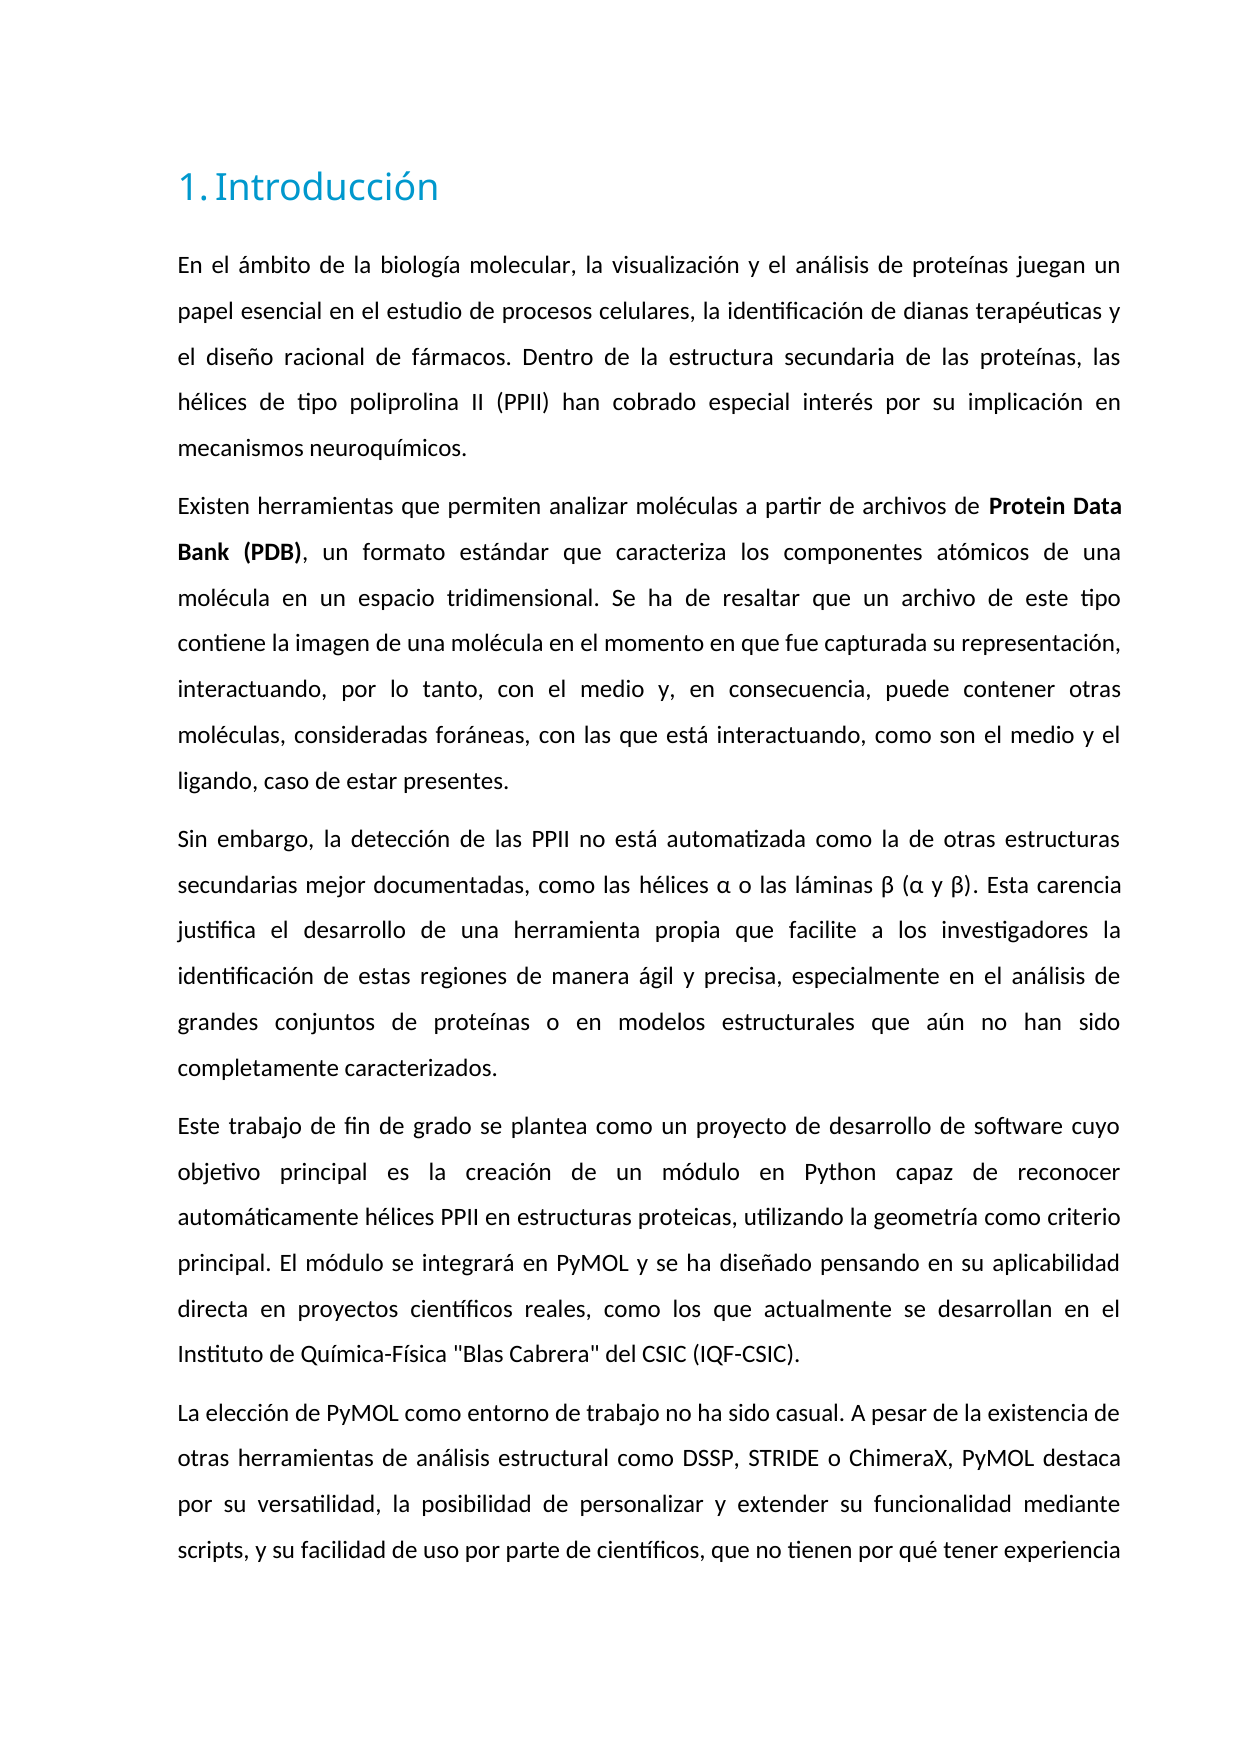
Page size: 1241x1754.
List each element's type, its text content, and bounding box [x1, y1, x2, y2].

subtitle Introducción [177, 160, 1122, 211]
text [177, 1397, 1122, 1564]
text Sin embargo, la detección de las PPII no está automatizada como la de otras estructuras secundarias mejor documentadas, como las hélices α o las láminas β (α y β). Esta carencia justifica el desarrollo de una herramienta propia que facilite a los investigadores la identificación de estas regiones de manera ágil y precisa, especialmente en el análisis de grandes conjuntos de proteínas o en modelos estructurales que aún no han sido completamente caracterizados. [177, 823, 1122, 1082]
text En el ámbito de la biología molecular, la visualización y el análisis de proteínas juegan un papel esencial en el estudio de procesos celulares, la identificación de dianas terapéuticas y el diseño racional de fármacos. Dentro de la estructura secundaria de las proteínas, las hélices de tipo poliprolina II (PPII) han cobrado especial interés por su implicación en mecanismos neuroquímicos. [177, 249, 1122, 463]
text Este trabajo de fin de grado se plantea como un proyecto de desarrollo de software cuyo objetivo principal es la creación de un módulo en Python capaz de reconocer automáticamente hélices PPII en estructuras proteicas, utilizando la geometría como criterio principal. El módulo se integrará en PyMOL y se ha diseñado pensando en su aplicabilidad directa en proyectos científicos reales, como los que actualmente se desarrollan en el Instituto de Química-Física "Blas Cabrera" del CSIC (IQF-CSIC). [177, 1110, 1122, 1369]
text Existen herramientas que permiten analizar moléculas a partir de archivos de Protein Data Bank (PDB), un formato estándar que caracteriza los componentes atómicos de una molécula en un espacio tridimensional. Se ha de resaltar que un archivo de este tipo contiene la imagen de una molécula en el momento en que fue capturada su representación, interactuando, por lo tanto, con el medio y, en consecuencia, puede contener otras moléculas, consideradas foráneas, con las que está interactuando, como son el medio y el ligando, caso de estar presentes. [177, 490, 1122, 795]
